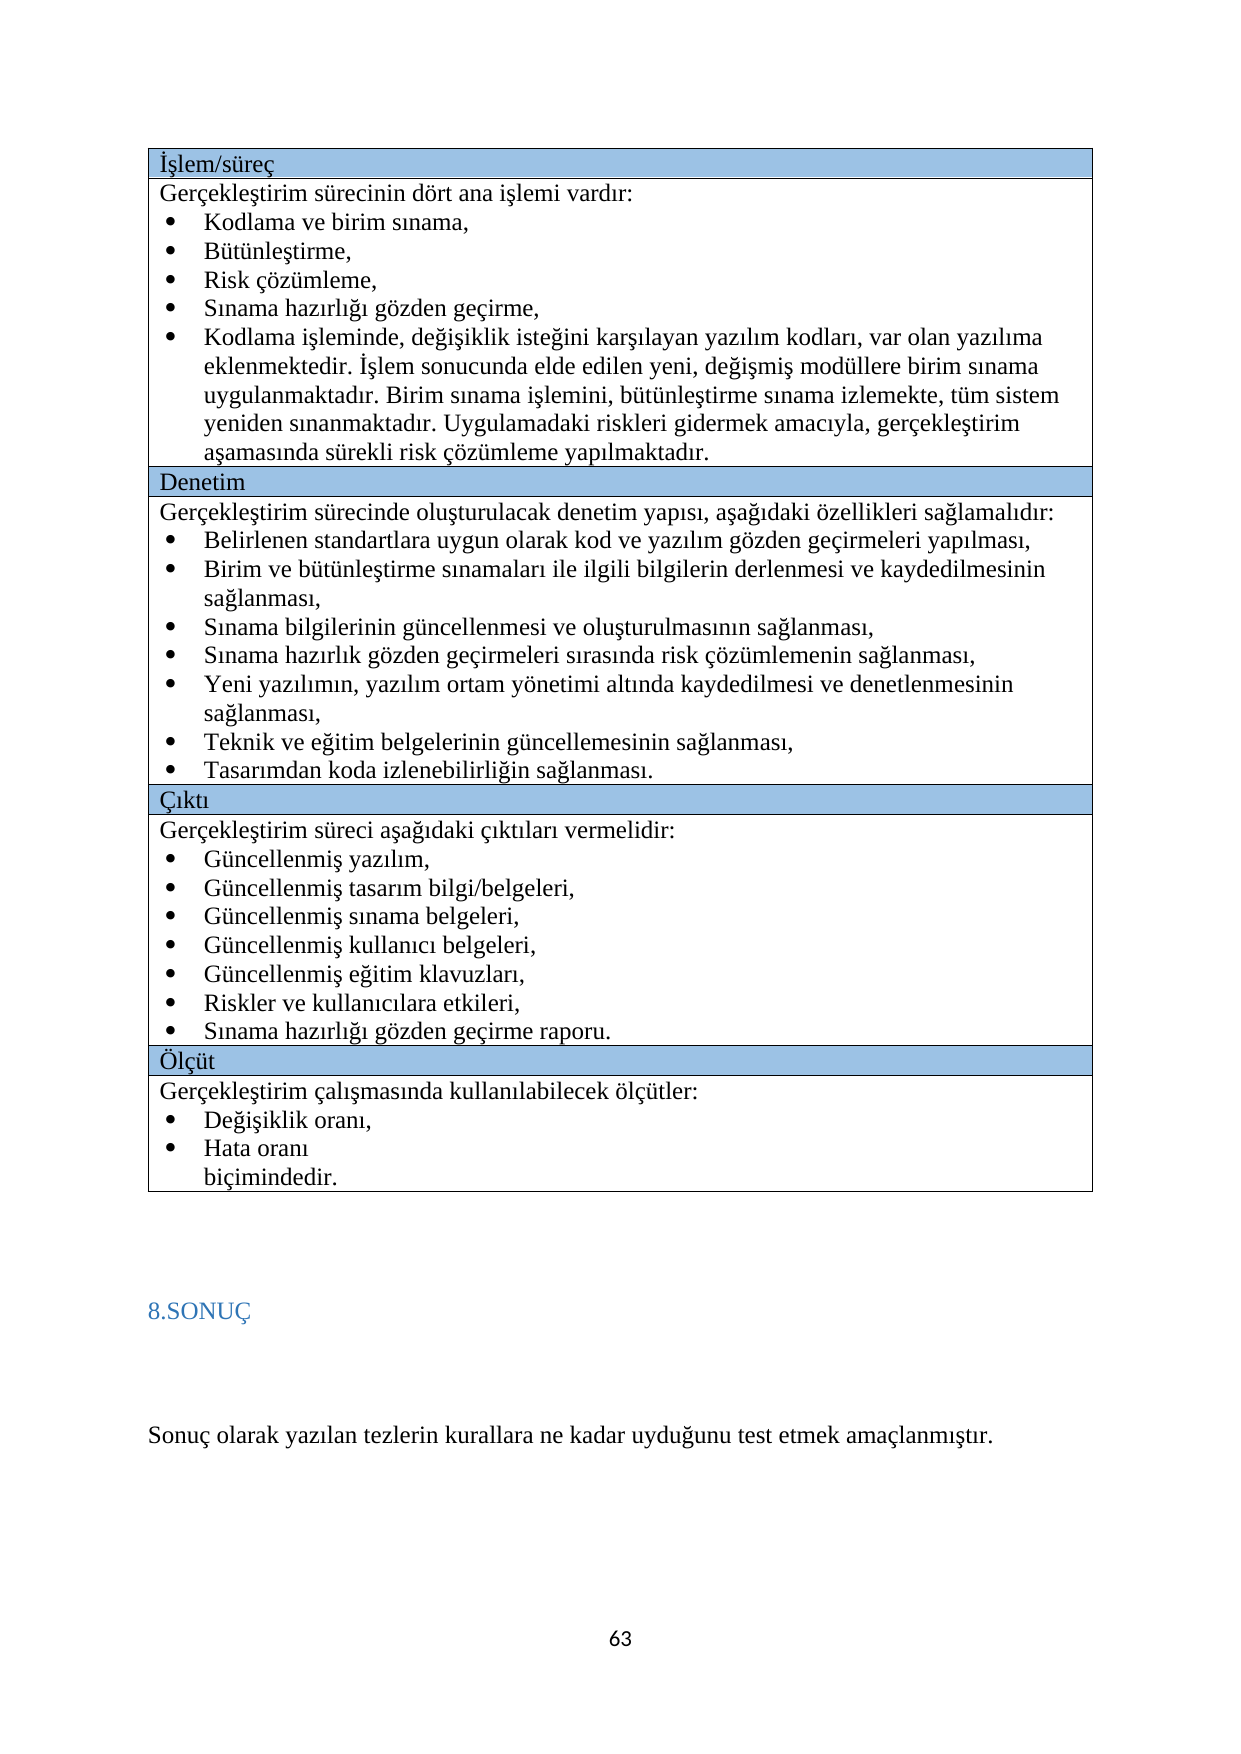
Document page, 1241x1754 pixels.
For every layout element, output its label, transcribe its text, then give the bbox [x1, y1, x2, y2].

table_cell Gerçekleştirim çalışmasında kullanılabilecek ölçütler: Değişiklik oranı, Hata oranı biçimindedir. [149, 1076, 1092, 1191]
text Sonuç olarak yazılan tezlerin kurallara ne kadar uyduğunu test etmek amaçlanmıştır. [148, 1421, 1093, 1449]
table_cell Çıktı [149, 785, 1092, 814]
subtitle 8.SONUÇ [148, 1296, 1093, 1324]
table_cell Ölçüt [149, 1046, 1092, 1075]
table_cell Denetim [149, 467, 1092, 496]
table_cell Gerçekleştirim sürecinin dört ana işlemi vardır: Kodlama ve birim sınama, Bütünleştirme, Risk çözümleme, Sınama hazırlığı gözden geçirme, Kodlama işleminde, değişiklik isteğini karşılayan yazılım kodları, var olan yazılıma eklenmektedir. İşlem sonucunda elde edilen yeni, değişmiş modüllere birim sınama uygulanmaktadır. Birim sınama işlemini, bütünleştirme sınama izlemekte, tüm sistem yeniden sınanmaktadır. Uygulamadaki riskleri gidermek amacıyla, gerçekleştirim aşamasında sürekli risk çözümleme yapılmaktadır. [149, 179, 1092, 466]
table_cell İşlem/süreç [149, 149, 1092, 177]
table_cell Gerçekleştirim süreci aşağıdaki çıktıları vermelidir: Güncellenmiş yazılım, Güncellenmiş tasarım bilgi/belgeleri, Güncellenmiş sınama belgeleri, Güncellenmiş kullanıcı belgeleri, Güncellenmiş eğitim klavuzları, Riskler ve kullanıcılara etkileri, Sınama hazırlığı gözden geçirme raporu. [149, 815, 1092, 1045]
table_cell Gerçekleştirim sürecinde oluşturulacak denetim yapısı, aşağıdaki özellikleri sağlamalıdır: Belirlenen standartlara uygun olarak kod ve yazılım gözden geçirmeleri yapılması, Birim ve bütünleştirme sınamaları ile ilgili bilgilerin derlenmesi ve kaydedilmesinin sağlanması, Sınama bilgilerinin güncellenmesi ve oluşturulmasının sağlanması, Sınama hazırlık gözden geçirmeleri sırasında risk çözümlemenin sağlanması, Yeni yazılımın, yazılım ortam yönetimi altında kaydedilmesi ve denetlenmesinin sağlanması, Teknik ve eğitim belgelerinin güncellemesinin sağlanması, Tasarımdan koda izlenebilirliğin sağlanması. [149, 497, 1092, 784]
